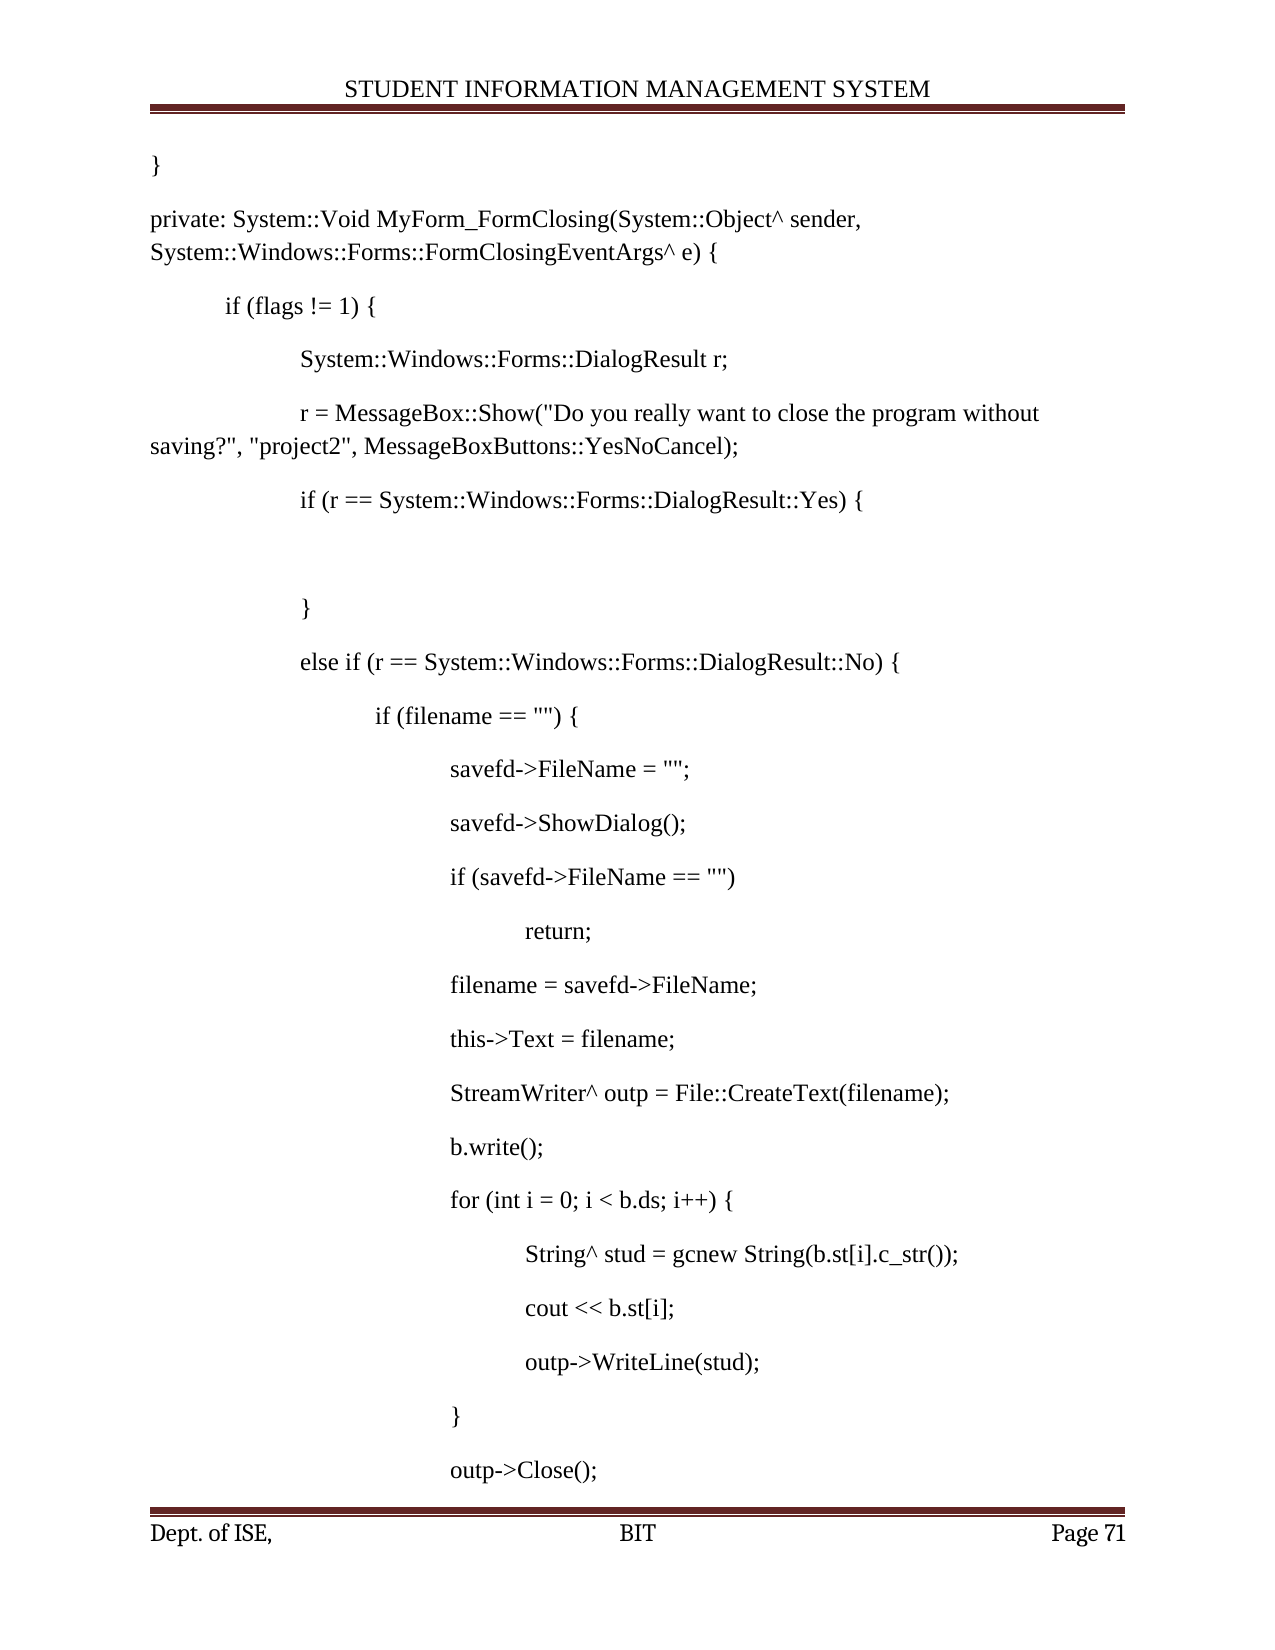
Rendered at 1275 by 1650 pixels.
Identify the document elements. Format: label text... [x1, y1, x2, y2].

text b.write(); [150, 1132, 1125, 1160]
text savefd->FileName = ""; [150, 754, 1125, 783]
text r = MessageBox::Show("Do you really want to close the program without saving?", "project2", MessageBoxButtons::YesNoCancel); [150, 398, 1125, 460]
text if (filename == "") { [150, 701, 1125, 729]
text System::Windows::Forms::DialogResult r; [150, 344, 1125, 373]
text if (r == System::Windows::Forms::DialogResult::Yes) { [150, 485, 1125, 514]
text private: System::Void MyForm_FormClosing(System::Object^ sender, System::Windows::Forms::FormClosingEventArgs^ e) { [150, 204, 1125, 266]
text return; [150, 916, 1125, 945]
text } [150, 1401, 1125, 1429]
text if (flags != 1) { [150, 291, 1125, 319]
text for (int i = 0; i < b.ds; i++) { [150, 1185, 1125, 1214]
text } [150, 150, 1125, 179]
text else if (r == System::Windows::Forms::DialogResult::No) { [150, 647, 1125, 676]
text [150, 1239, 1125, 1268]
text savefd->ShowDialog(); [150, 808, 1125, 837]
text filename = savefd->FileName; [150, 970, 1125, 999]
text } [150, 593, 1125, 622]
text this->Text = filename; [150, 1024, 1125, 1053]
text if (savefd->FileName == "") [150, 862, 1125, 891]
text outp->WriteLine(stud); [150, 1347, 1125, 1376]
text outp->Close(); [150, 1455, 1125, 1483]
text cout << b.st[i]; [150, 1293, 1125, 1322]
text StreamWriter^ outp = File::CreateText(filename); [150, 1078, 1125, 1106]
